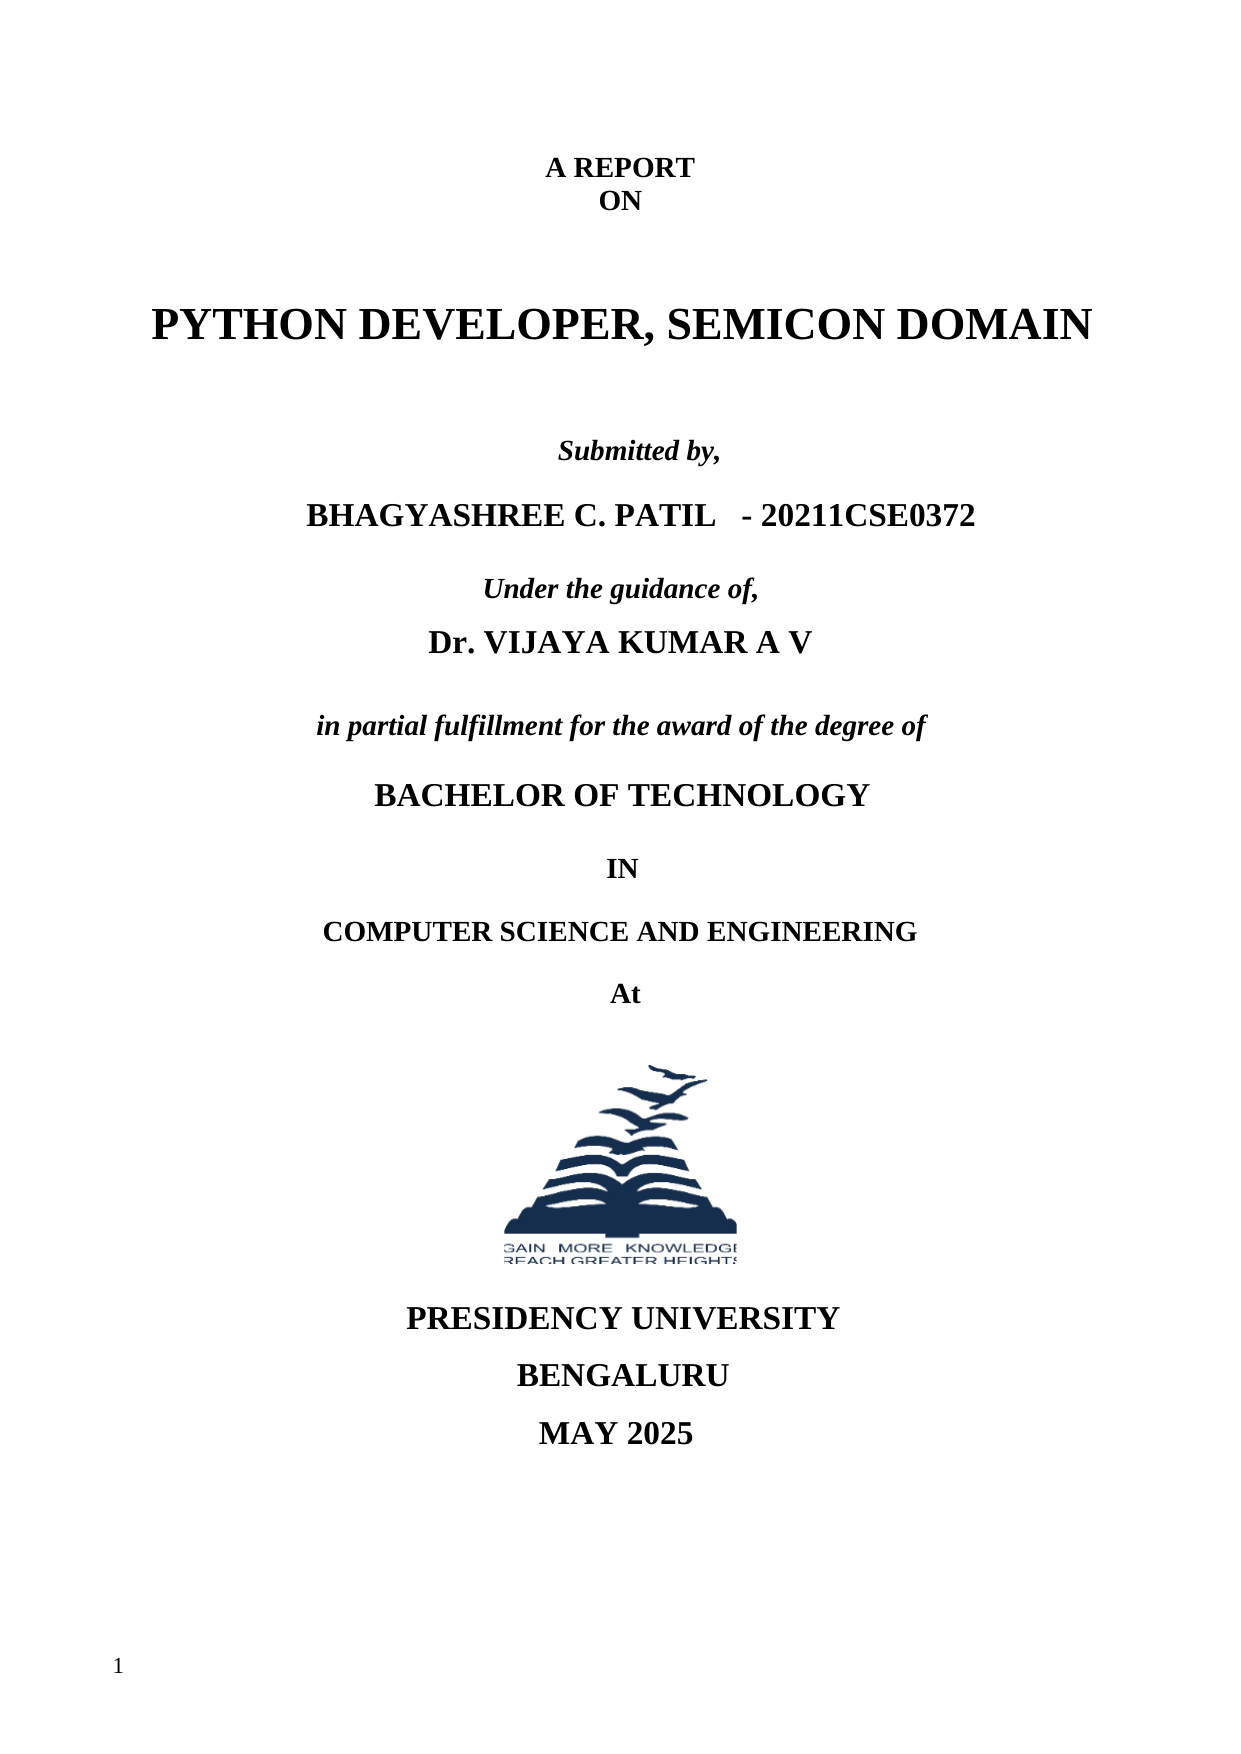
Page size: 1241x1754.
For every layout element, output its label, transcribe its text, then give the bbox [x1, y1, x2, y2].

text BENGALURU [144, 1356, 1102, 1394]
text MAY 2025 [116, 1413, 1107, 1451]
text IN [116, 852, 1128, 885]
text At [122, 976, 1128, 1010]
text PRESIDENCY UNIVERSITY [144, 1298, 1102, 1336]
text PYTHON DEVELOPER, SEMICON DOMAIN [147, 296, 1097, 349]
text BHAGYASHREE C. PATIL - 20211CSE0372 [154, 495, 1128, 533]
subtitle Under the guidance of, [116, 572, 1128, 605]
text COMPUTER SCIENCE AND ENGINEERING [112, 914, 1128, 948]
subtitle ON [112, 183, 1128, 217]
text Submitted by, [153, 433, 1128, 466]
text BACHELOR OF TECHNOLOGY [116, 775, 1128, 814]
picture [502, 1065, 737, 1262]
text in partial fulfillment for the award of the degree of [277, 708, 968, 742]
subtitle A REPORT [112, 150, 1128, 183]
text Dr. VIJAYA KUMAR A V [112, 622, 1128, 660]
